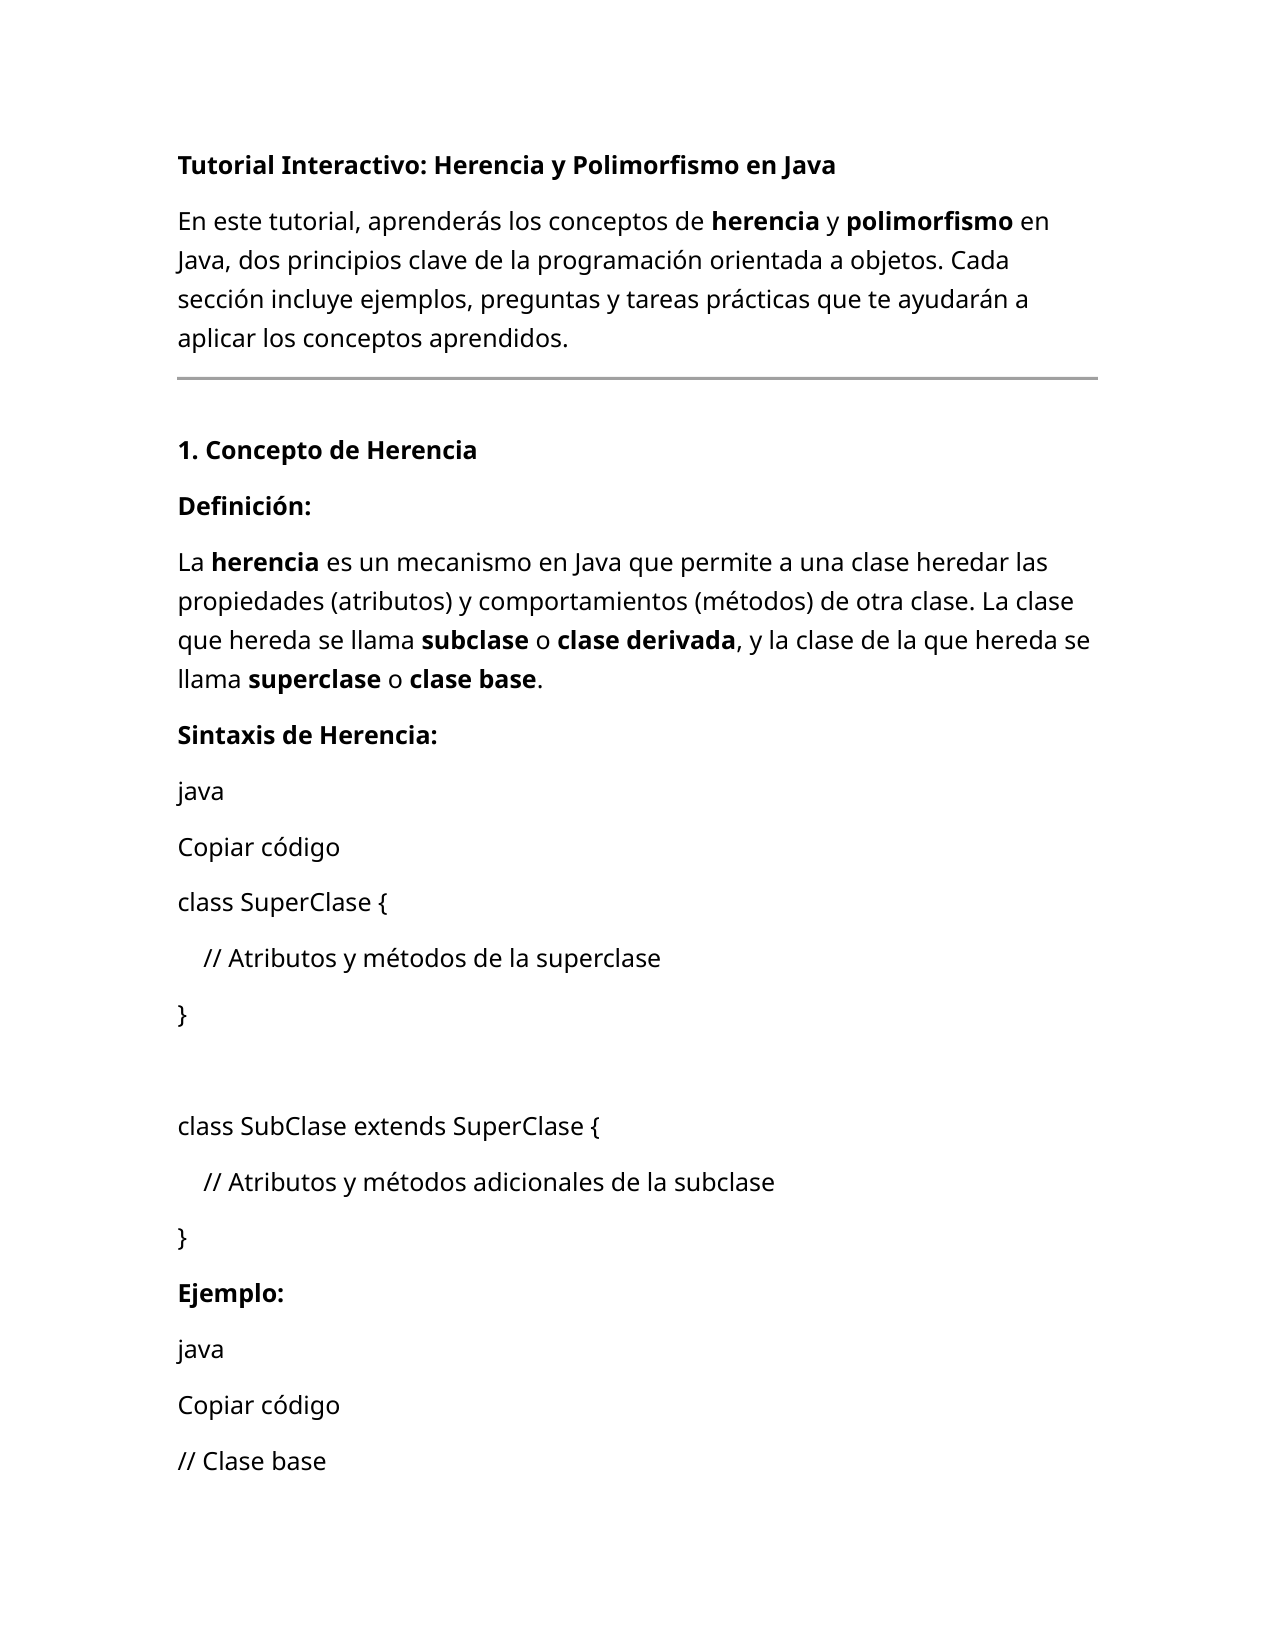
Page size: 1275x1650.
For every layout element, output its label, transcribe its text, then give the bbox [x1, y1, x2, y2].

text En este tutorial, aprenderás los conceptos de herencia y polimorfismo en Java, dos principios clave de la programación orientada a objetos. Cada sección incluye ejemplos, preguntas y tareas prácticas que te ayudarán a aplicar los conceptos aprendidos. [177, 203, 1098, 355]
text Sintaxis de Herencia: [177, 718, 1098, 752]
text // Clase base [177, 1443, 1098, 1477]
text 1. Concepto de Herencia [177, 433, 1098, 467]
text Tutorial Interactivo: Herencia y Polimorfismo en Java [177, 148, 1098, 182]
text Copiar código [177, 829, 1098, 863]
text // Atributos y métodos adicionales de la subclase [177, 1164, 1098, 1198]
text Copiar código [177, 1388, 1098, 1422]
text } [177, 997, 1098, 1031]
text class SubClase extends SuperClase { [177, 1108, 1098, 1142]
text } [177, 1220, 1098, 1254]
text Ejemplo: [177, 1276, 1098, 1310]
text // Atributos y métodos de la superclase [177, 941, 1098, 975]
text class SuperClase { [177, 885, 1098, 919]
text Definición: [177, 488, 1098, 522]
text java [177, 1332, 1098, 1366]
text La herencia es un mecanismo en Java que permite a una clase heredar las propiedades (atributos) y comportamientos (métodos) de otra clase. La clase que hereda se llama subclase o clase derivada, y la clase de la que hereda se llama superclase o clase base. [177, 544, 1098, 696]
text java [177, 773, 1098, 807]
